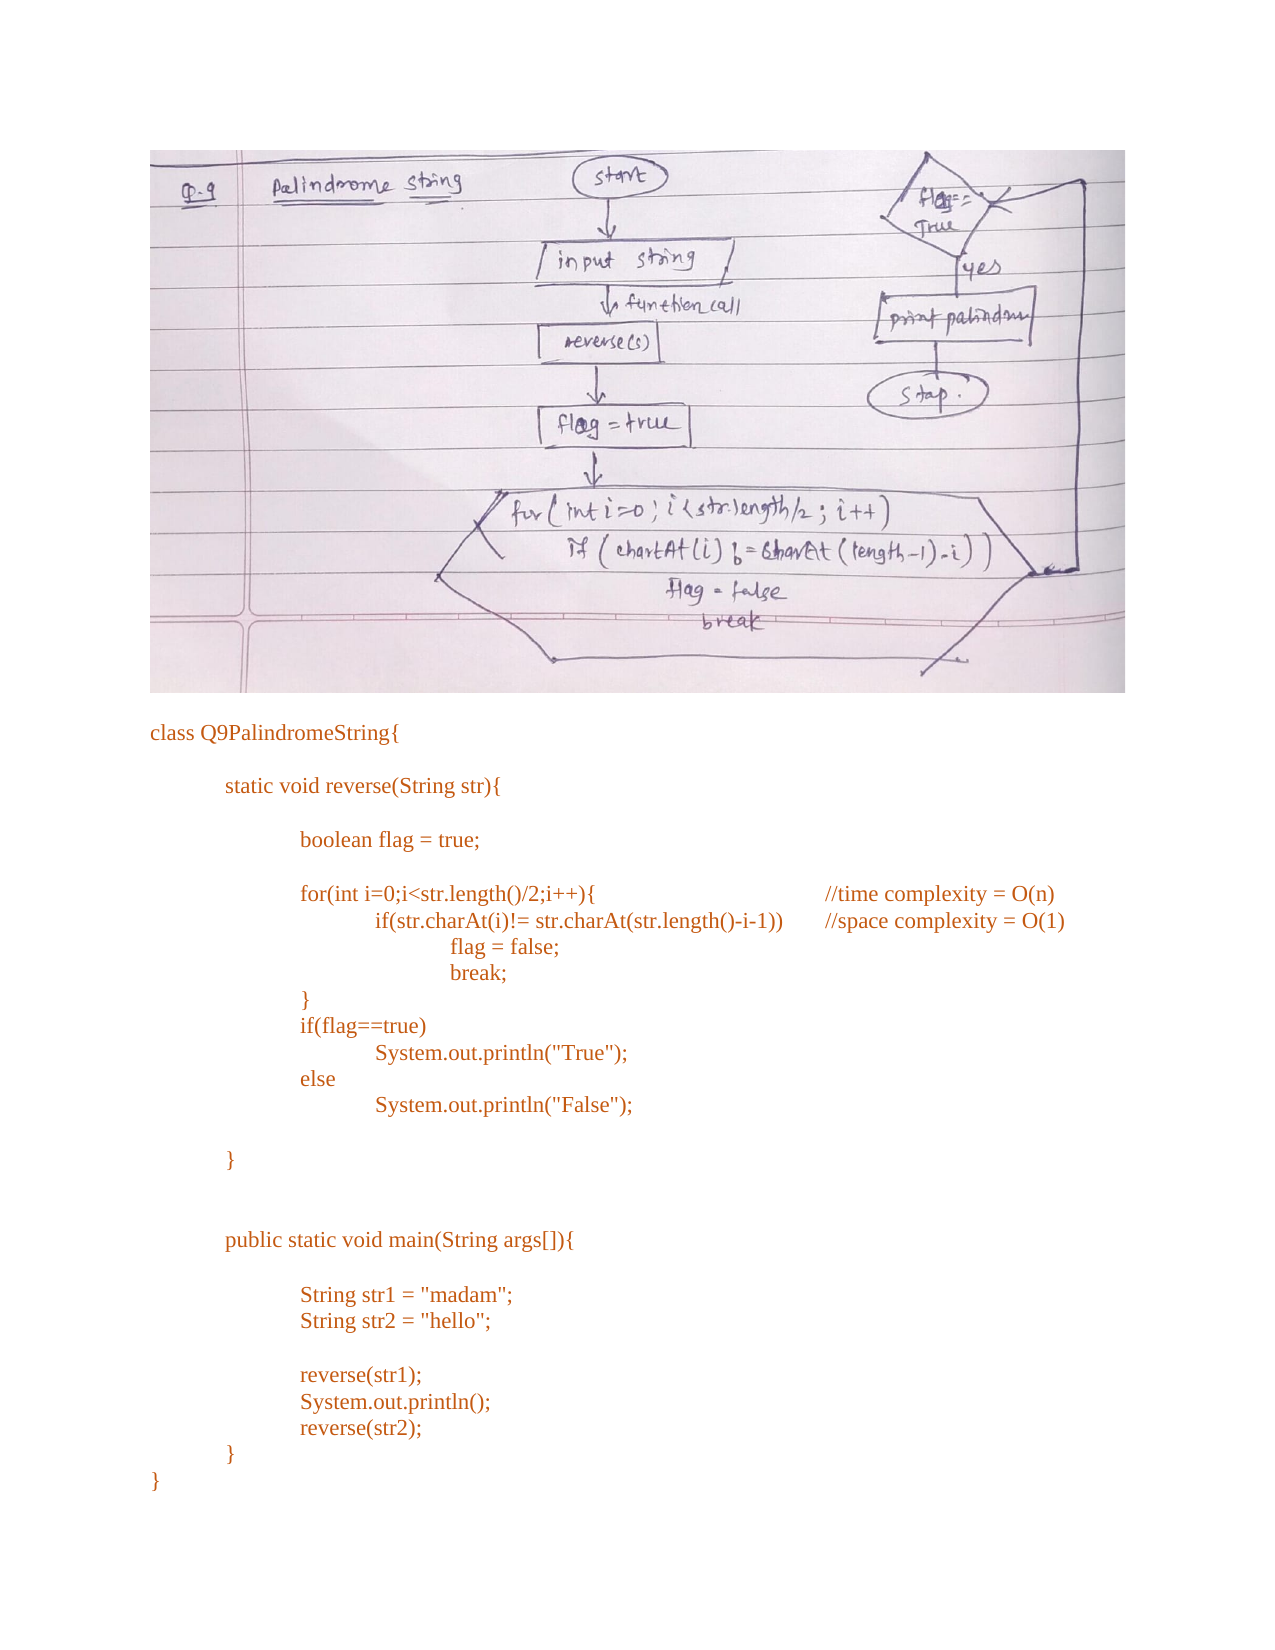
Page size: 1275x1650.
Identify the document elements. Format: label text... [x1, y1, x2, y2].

text System.out.println("True"); [150, 1038, 1125, 1065]
text static void reverse(String str){ [150, 772, 1125, 798]
picture [150, 150, 1125, 693]
text String str1 = "madam"; [150, 1281, 1125, 1307]
text System.out.println("False"); [150, 1091, 1125, 1118]
text break; [150, 959, 1125, 986]
text boolean flag = true; [150, 826, 1125, 852]
text flag = false; [150, 933, 1125, 959]
text } [150, 1146, 1125, 1172]
text reverse(str1); [150, 1361, 1125, 1388]
text } [150, 1441, 1125, 1467]
text for(int i=0;i<str.length()/2;i++){ //time complexity = O(n) [150, 880, 1125, 907]
text class Q9PalindromeString{ [150, 719, 1125, 745]
text reverse(str2); [150, 1414, 1125, 1441]
text String str2 = "hello"; [150, 1307, 1125, 1333]
text if(str.charAt(i)!= str.charAt(str.length()-i-1)) //space complexity = O(1) [150, 907, 1125, 933]
text } [150, 986, 1125, 1012]
text System.out.println(); [150, 1388, 1125, 1414]
text else [150, 1065, 1125, 1091]
text public static void main(String args[]){ [150, 1226, 1125, 1253]
text } [150, 1467, 1125, 1493]
text if(flag==true) [150, 1012, 1125, 1038]
